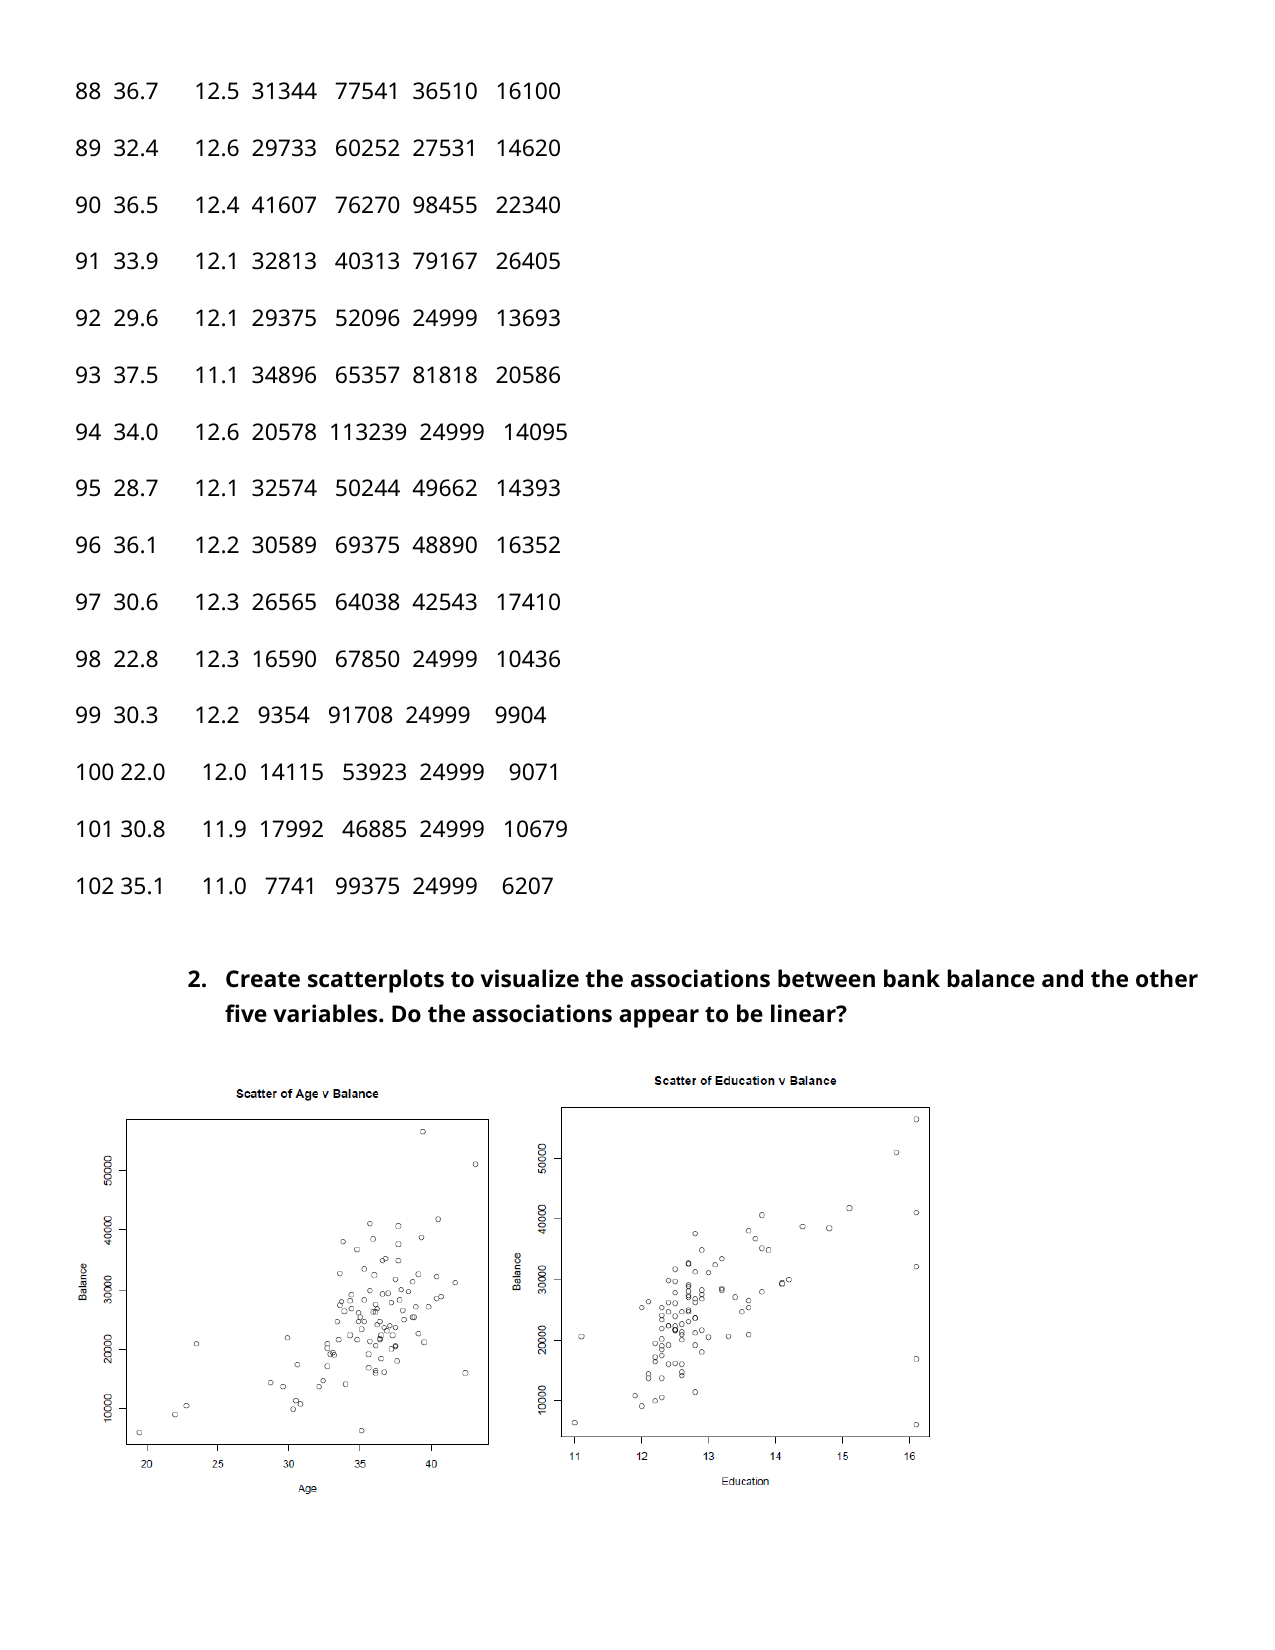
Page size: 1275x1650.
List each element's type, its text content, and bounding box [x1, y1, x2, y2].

text 95 28.7 12.1 32574 50244 49662 14393 [75, 472, 1200, 504]
text 89 32.4 12.6 29733 60252 27531 14620 [75, 132, 1200, 163]
list Create scatterplots to visualize the associations between bank balance and the other five variables. Do the associations appear to be linear? [187, 962, 1200, 1030]
text 98 22.8 12.3 16590 67850 24999 10436 [75, 643, 1200, 674]
text 94 34.0 12.6 20578 113239 24999 14095 [75, 416, 1200, 447]
text 102 35.1 11.0 7741 99375 24999 6207 [75, 870, 1200, 937]
text 96 36.1 12.2 30589 69375 48890 16352 [75, 529, 1200, 560]
text 97 30.6 12.3 26565 64038 42543 17410 [75, 586, 1200, 617]
text 100 22.0 12.0 14115 53923 24999 9071 [75, 756, 1200, 787]
picture [75, 1055, 955, 1498]
text 88 36.7 12.5 31344 77541 36510 16100 [75, 75, 1200, 106]
text 92 29.6 12.1 29375 52096 24999 13693 [75, 302, 1200, 333]
text 93 37.5 11.1 34896 65357 81818 20586 [75, 359, 1200, 390]
text 90 36.5 12.4 41607 76270 98455 22340 [75, 188, 1200, 220]
text 99 30.3 12.2 9354 91708 24999 9904 [75, 699, 1200, 731]
text 101 30.8 11.9 17992 46885 24999 10679 [75, 813, 1200, 844]
text 91 33.9 12.1 32813 40313 79167 26405 [75, 245, 1200, 277]
